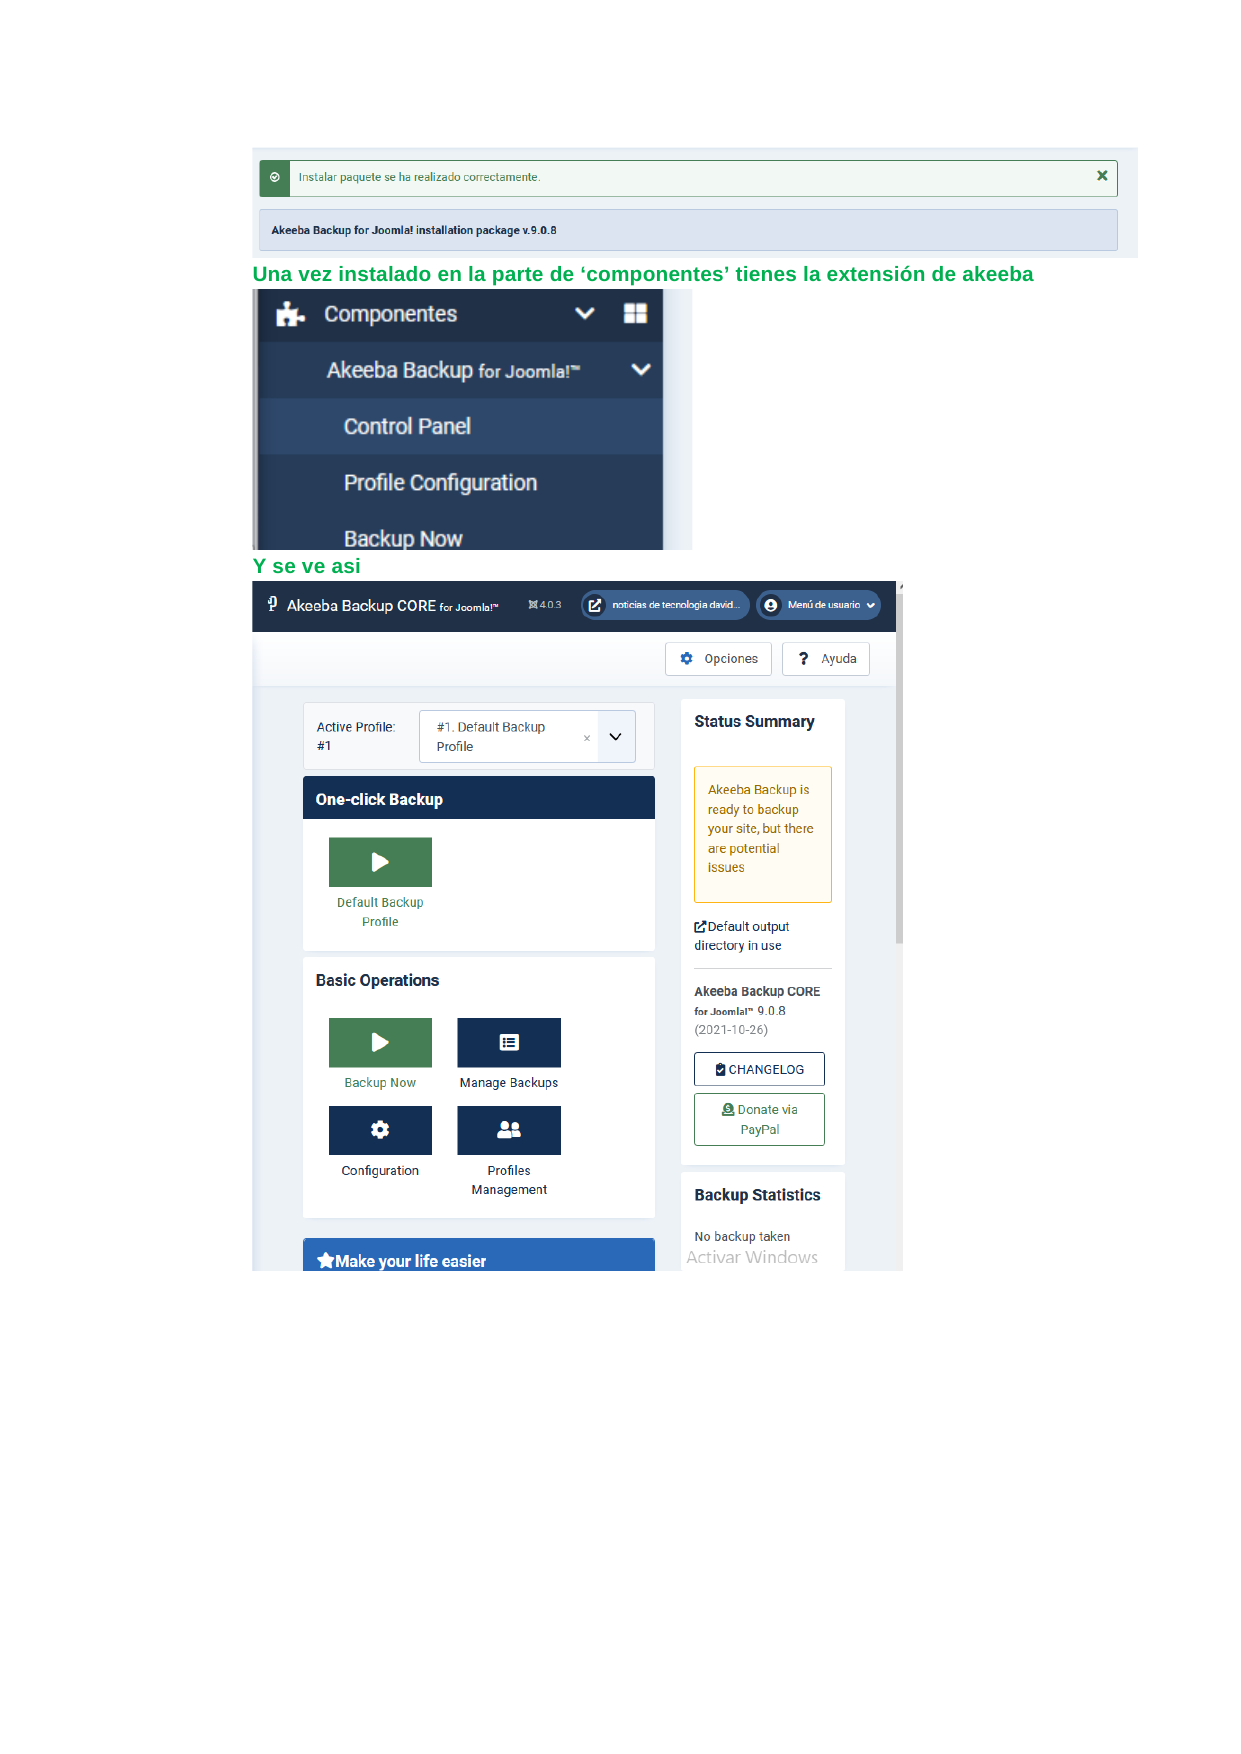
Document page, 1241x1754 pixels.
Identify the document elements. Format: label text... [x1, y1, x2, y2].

list Y se ve asi [252, 554, 1063, 578]
picture [252, 581, 903, 1271]
list Una vez instalado en la parte de ‘componentes’ tienes la extensión de akeeba [252, 262, 1063, 286]
picture [252, 289, 693, 550]
picture [252, 147, 1138, 258]
